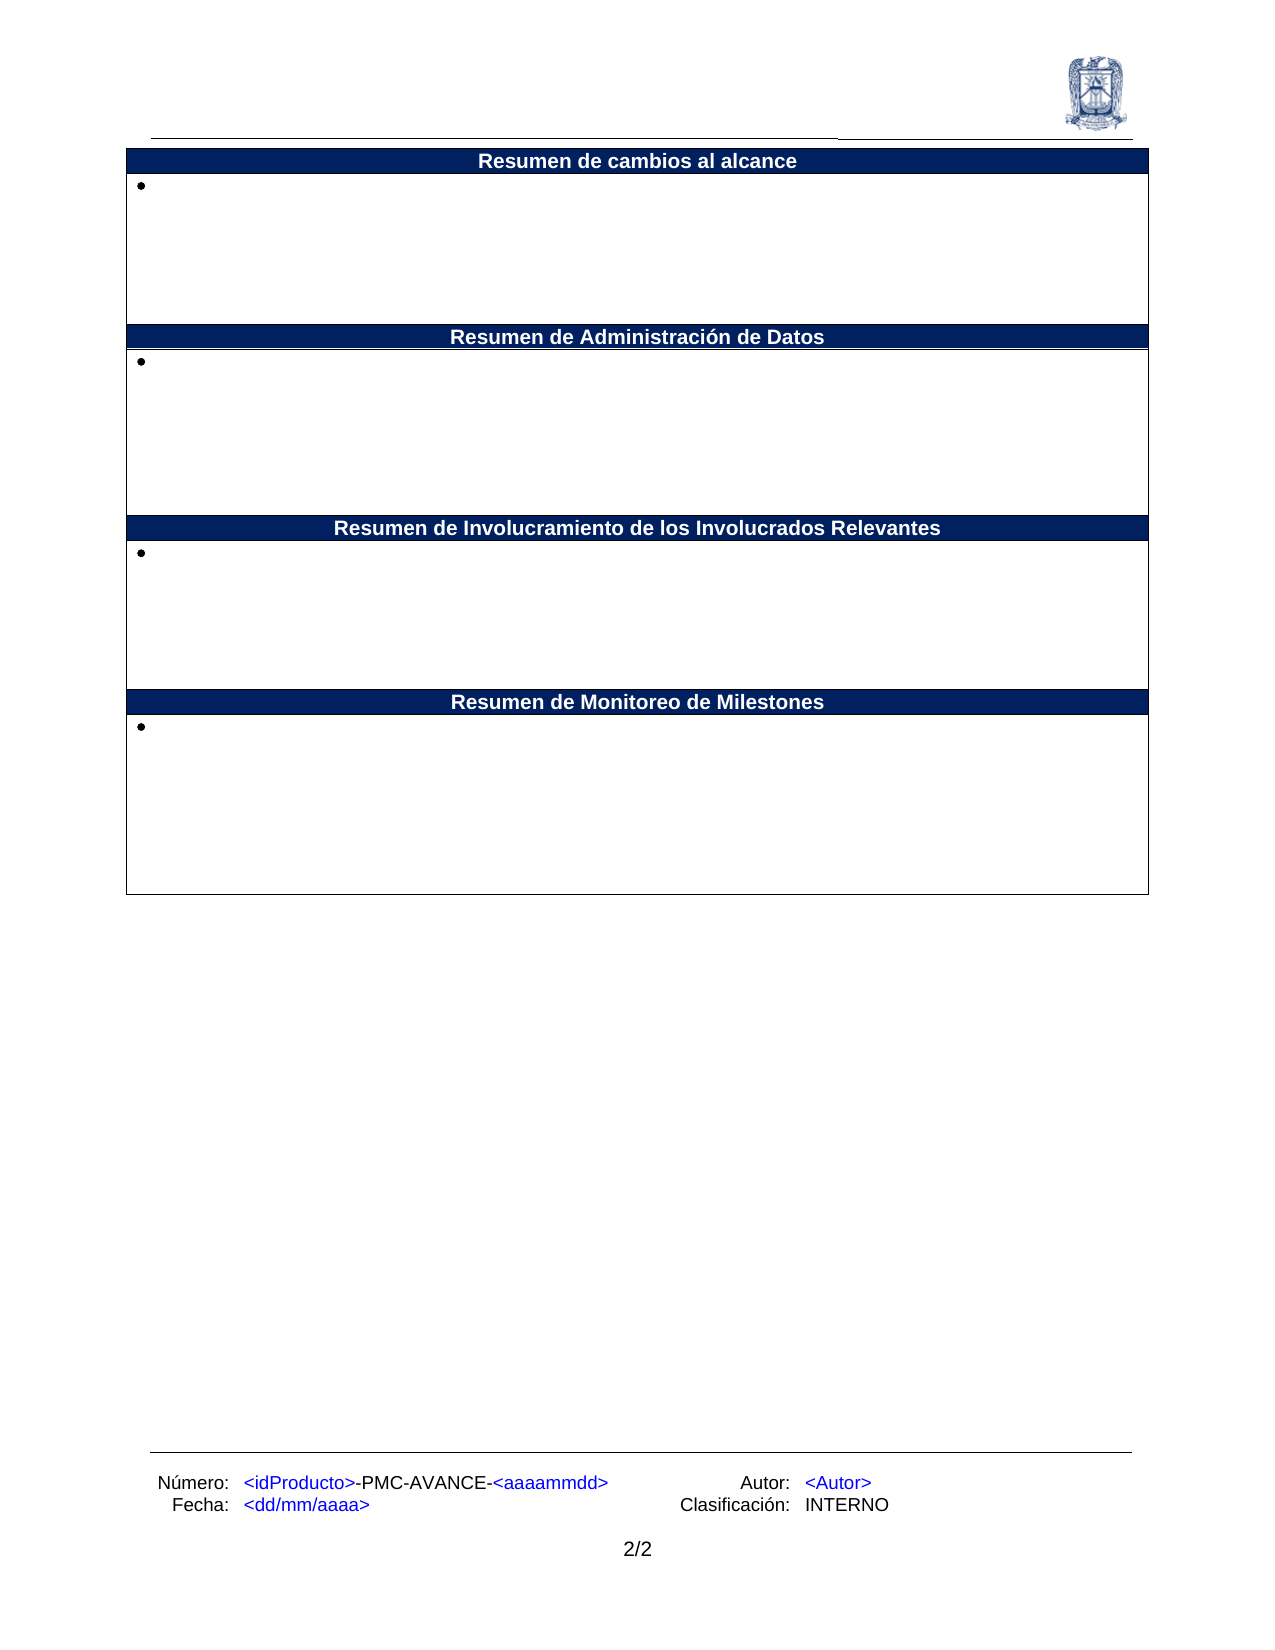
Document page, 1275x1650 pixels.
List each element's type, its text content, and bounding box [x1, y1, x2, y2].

table_cell Resumen de Administración de Datos [127, 325, 1148, 348]
table_cell Resumen de cambios al alcance [127, 149, 1148, 173]
table_cell [127, 541, 1148, 689]
table_cell Resumen de Monitoreo de Milestones [127, 690, 1148, 714]
table_cell [127, 715, 1148, 894]
table_cell [127, 350, 1148, 515]
table_cell Resumen de Involucramiento de los Involucrados Relevantes [127, 516, 1148, 540]
picture [1065, 56, 1127, 131]
table_cell [127, 174, 1148, 323]
